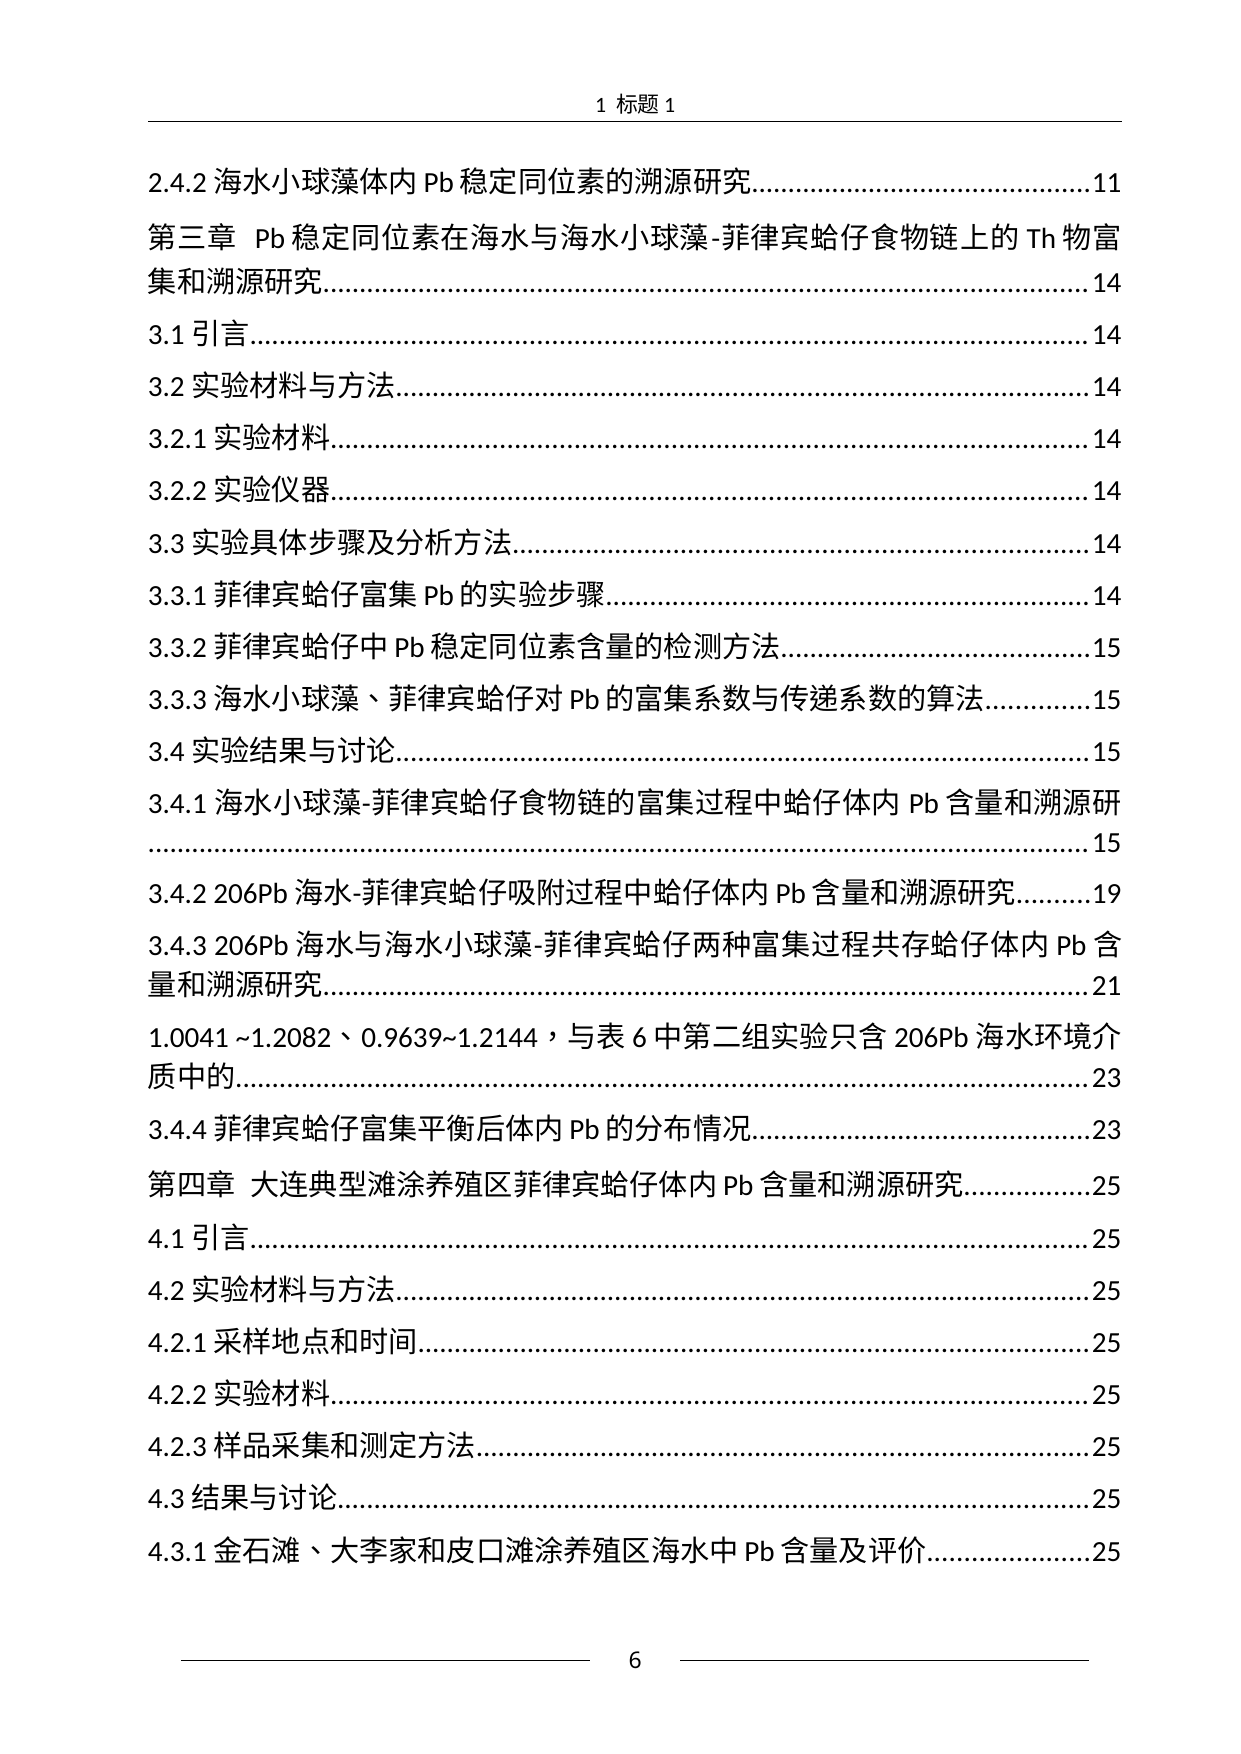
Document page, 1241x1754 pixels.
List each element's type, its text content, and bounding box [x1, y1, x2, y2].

text 3.1 引言 14 [148, 313, 1122, 353]
text 4.1 引言 25 [148, 1217, 1122, 1257]
text 第三章 Pb稳定同位素在海水与海水小球藻-菲律宾蛤仔食物链上的Th物富集和溯源研究 14 [148, 213, 1122, 301]
text 3.3.2 菲律宾蛤仔中Pb稳定同位素含量的检测方法 15 [148, 626, 1122, 666]
text 3.4.4 菲律宾蛤仔富集平衡后体内Pb的分布情况 23 [148, 1108, 1122, 1148]
text 3.3 实验具体步骤及分析方法 14 [148, 522, 1122, 562]
text 3.3.3 海水小球藻、菲律宾蛤仔对Pb的富集系数与传递系数的算法 15 [148, 678, 1122, 718]
text 4.2.2 实验材料 25 [148, 1373, 1122, 1413]
text 4.3.1 金石滩、大李家和皮口滩涂养殖区海水中Pb含量及评价 25 [148, 1530, 1122, 1570]
text 4.2.1 采样地点和时间 25 [148, 1321, 1122, 1361]
text 3.4.1 海水小球藻-菲律宾蛤仔食物链的富集过程中蛤仔体内Pb含量和溯源研 15 [148, 783, 1122, 860]
text 4.3 结果与讨论 25 [148, 1478, 1122, 1517]
text 4.2 实验材料与方法 25 [148, 1269, 1122, 1309]
text 3.2 实验材料与方法 14 [148, 365, 1122, 405]
text 3.4.3 206Pb海水与海水小球藻-菲律宾蛤仔两种富集过程共存蛤仔体内Pb含量和溯源研究 21 [148, 925, 1122, 1004]
text 3.4 实验结果与讨论 15 [148, 731, 1122, 770]
text 3.4.2 206Pb海水-菲律宾蛤仔吸附过程中蛤仔体内Pb含量和溯源研究 19 [148, 872, 1122, 912]
text 3.2.2 实验仪器 14 [148, 470, 1122, 509]
text 2.4.2 海水小球藻体内Pb稳定同位素的溯源研究 11 [148, 161, 1122, 201]
text 3.3.1 菲律宾蛤仔富集Pb的实验步骤 14 [148, 574, 1122, 614]
text 1.0041 ~1.2082、0.9639~1.2144，与表6 中第二组实验只含206Pb 海水环境介质中的 23 [148, 1017, 1122, 1096]
text 第四章 大连典型滩涂养殖区菲律宾蛤仔体内Pb含量和溯源研究 25 [148, 1161, 1122, 1204]
text 3.2.1 实验材料 14 [148, 417, 1122, 457]
text 4.2.3 样品采集和测定方法 25 [148, 1426, 1122, 1465]
